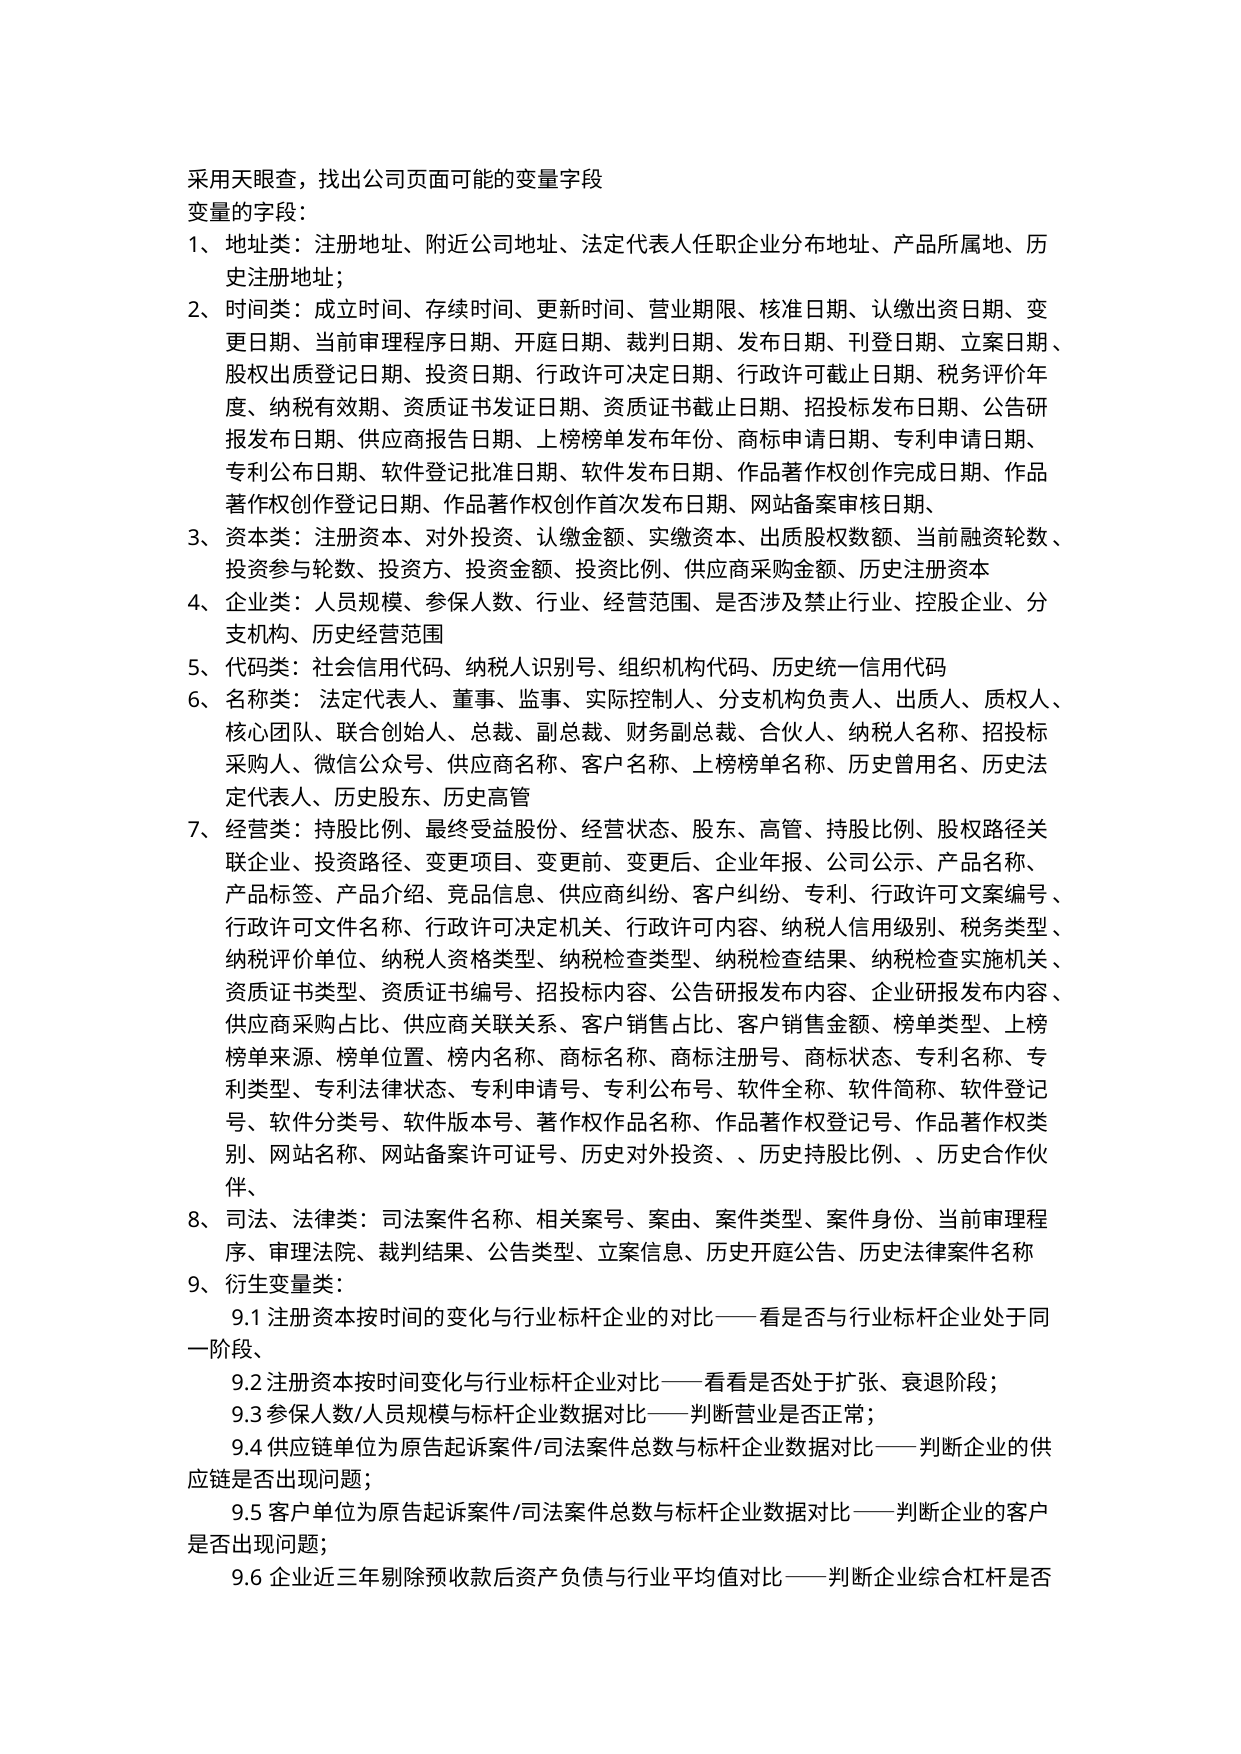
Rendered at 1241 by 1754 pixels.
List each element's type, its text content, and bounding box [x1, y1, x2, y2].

text 9.2注册资本按时间变化与行业标杆企业对比——看看是否处于扩张、衰退阶段； [187, 1364, 1053, 1397]
list 司法、法律类：司法案件名称、相关案号、案由、案件类型、案件身份、当前审理程序、审理法院、裁判结果、公告类型、立案信息、历史开庭公告、历史法律案件名称 [187, 1202, 1053, 1267]
list 资本类：注册资本、对外投资、认缴金额、实缴资本、出质股权数额、当前融资轮数、投资参与轮数、投资方、投资金额、投资比例、供应商采购金额、历史注册资本 [187, 519, 1053, 584]
list 地址类：注册地址、附近公司地址、法定代表人任职企业分布地址、产品所属地、历史注册地址； [187, 227, 1053, 292]
list 代码类：社会信用代码、纳税人识别号、组织机构代码、历史统一信用代码 [187, 649, 1053, 682]
text 变量的字段： [187, 194, 1053, 227]
list 衍生变量类： [187, 1267, 1053, 1299]
list 企业类：人员规模、参保人数、行业、经营范围、是否涉及禁止行业、控股企业、分支机构、历史经营范围 [187, 584, 1053, 649]
text 9.4供应链单位为原告起诉案件/司法案件总数与标杆企业数据对比——判断企业的供应链是否出现问题； [187, 1429, 1053, 1494]
list 时间类：成立时间、存续时间、更新时间、营业期限、核准日期、认缴出资日期、变更日期、当前审理程序日期、开庭日期、裁判日期、发布日期、刊登日期、立案日期、股权出质登记日期、投资日期、行政许可决定日期、行政许可截止日期、税务评价年度、纳税有效期、资质证书发证日期、资质证书截止日期、招投标发布日期、公告研报发布日期、供应商报告日期、上榜榜单发布年份、商标申请日期、专利申请日期、专利公布日期、软件登记批准日期、软件发布日期、作品著作权创作完成日期、作品著作权创作登记日期、作品著作权创作首次发布日期、网站备案审核日期、 [187, 292, 1053, 519]
text 9.3参保人数/人员规模与标杆企业数据对比——判断营业是否正常； [187, 1397, 1053, 1429]
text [187, 1559, 1053, 1592]
text 9.5 客户单位为原告起诉案件/司法案件总数与标杆企业数据对比——判断企业的客户是否出现问题； [187, 1494, 1053, 1559]
text 采用天眼查，找出公司页面可能的变量字段 [187, 162, 1053, 194]
list 名称类： 法定代表人、董事、监事、实际控制人、分支机构负责人、出质人、质权人、核心团队、联合创始人、总裁、副总裁、财务副总裁、合伙人、纳税人名称、招投标采购人、微信公众号、供应商名称、客户名称、上榜榜单名称、历史曾用名、历史法定代表人、历史股东、历史高管 [187, 682, 1053, 812]
list 经营类：持股比例、最终受益股份、经营状态、股东、高管、持股比例、股权路径关联企业、投资路径、变更项目、变更前、变更后、企业年报、公司公示、产品名称、产品标签、产品介绍、竞品信息、供应商纠纷、客户纠纷、专利、行政许可文案编号、行政许可文件名称、行政许可决定机关、行政许可内容、纳税人信用级别、税务类型、纳税评价单位、纳税人资格类型、纳税检查类型、纳税检查结果、纳税检查实施机关、资质证书类型、资质证书编号、招投标内容、公告研报发布内容、企业研报发布内容、供应商采购占比、供应商关联关系、客户销售占比、客户销售金额、榜单类型、上榜榜单来源、榜单位置、榜内名称、商标名称、商标注册号、商标状态、专利名称、专利类型、专利法律状态、专利申请号、专利公布号、软件全称、软件简称、软件登记号、软件分类号、软件版本号、著作权作品名称、作品著作权登记号、作品著作权类别、网站名称、网站备案许可证号、历史对外投资、、历史持股比例、、历史合作伙伴、 [187, 812, 1053, 1202]
text 9.1注册资本按时间的变化与行业标杆企业的对比——看是否与行业标杆企业处于同一阶段、 [187, 1299, 1053, 1364]
